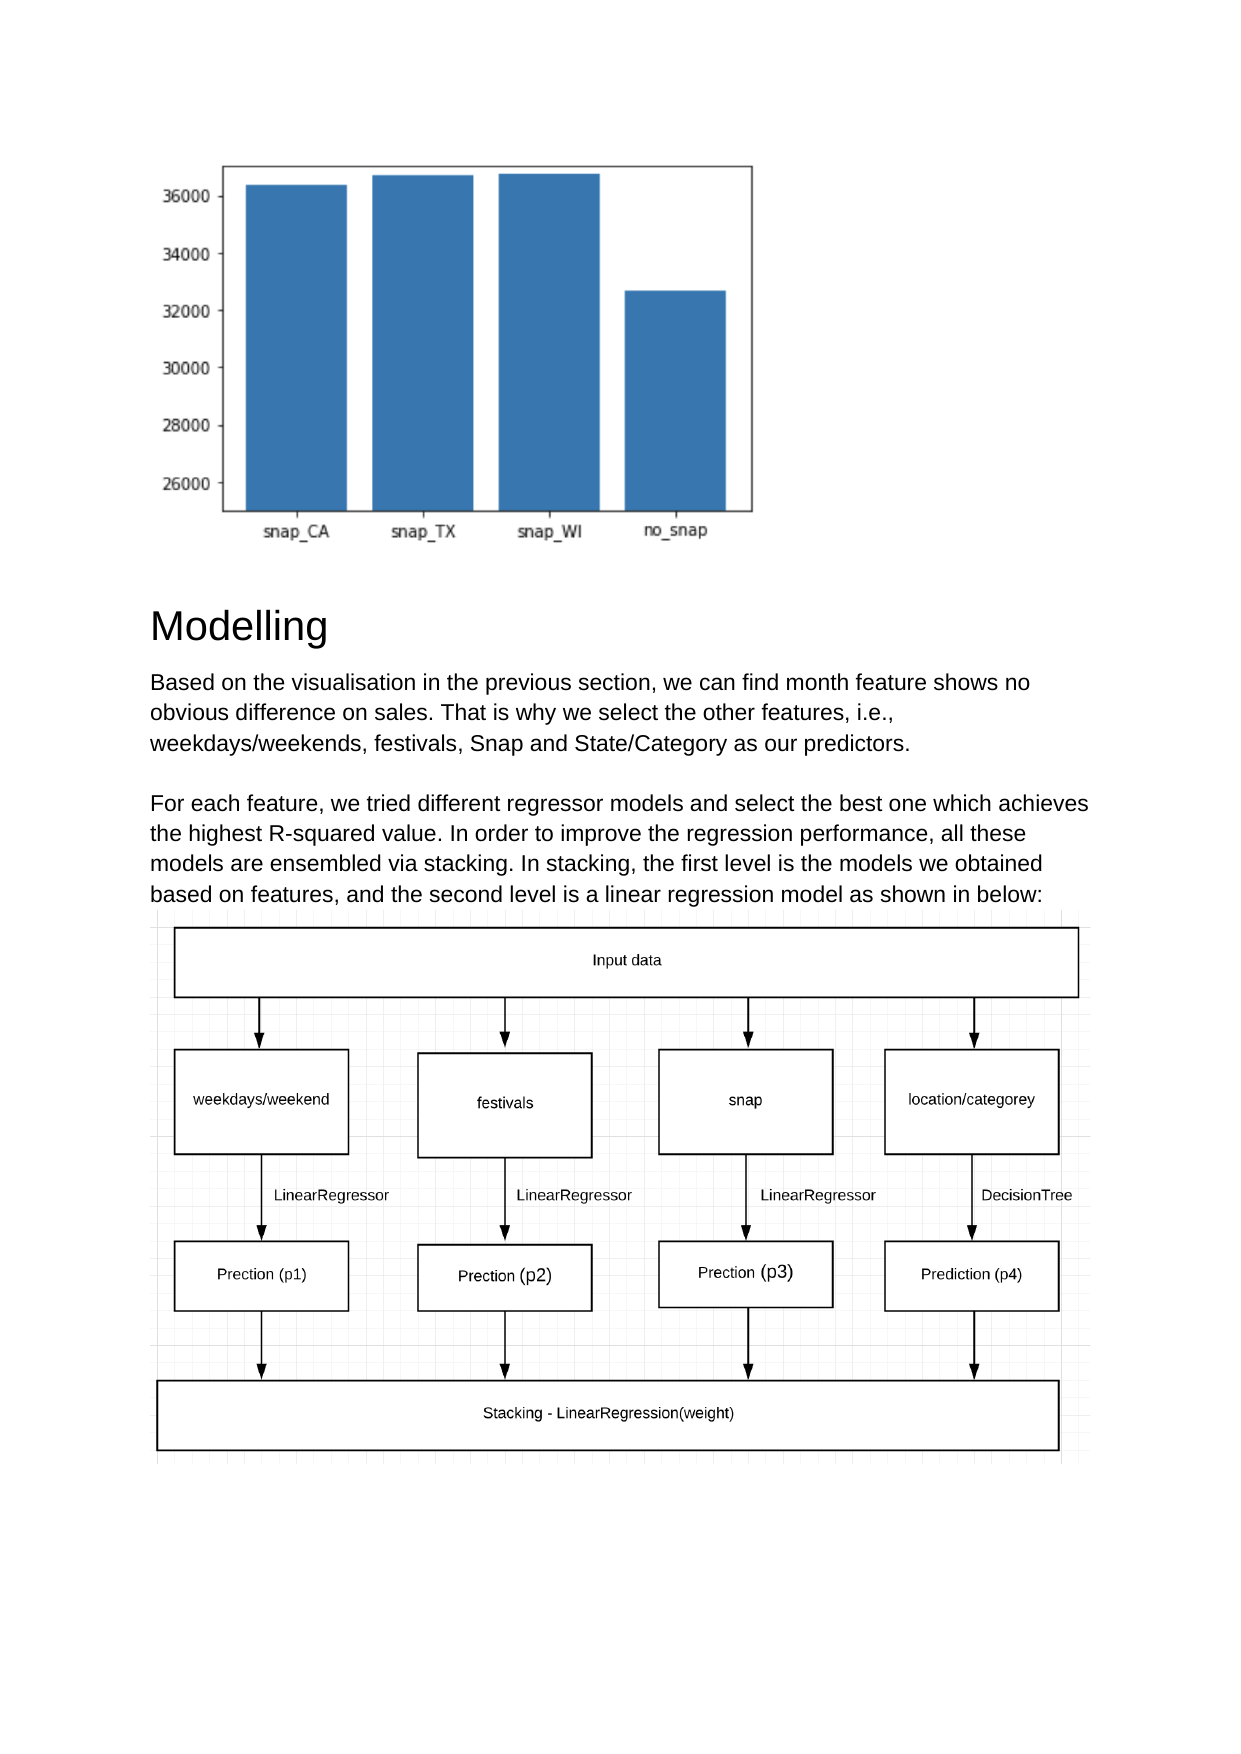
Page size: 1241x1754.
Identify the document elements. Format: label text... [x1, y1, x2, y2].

subtitle Modelling [150, 602, 1090, 649]
picture [150, 150, 766, 556]
picture [150, 910, 1091, 1464]
text For each feature, we tried different regressor models and select the best one which achieves the highest R-squared value. In order to improve the regression performance, all these models are ensembled via stacking. In stacking, the first level is the models we obtained based on features, and the second level is a linear regression model as shown in below: [150, 790, 1090, 907]
text Based on the visualisation in the previous section, we can find month feature shows no obvious difference on sales. That is why we select the other features, i.e., weekdays/weekends, festivals, Snap and State/Category as our predictors. [150, 669, 1090, 756]
